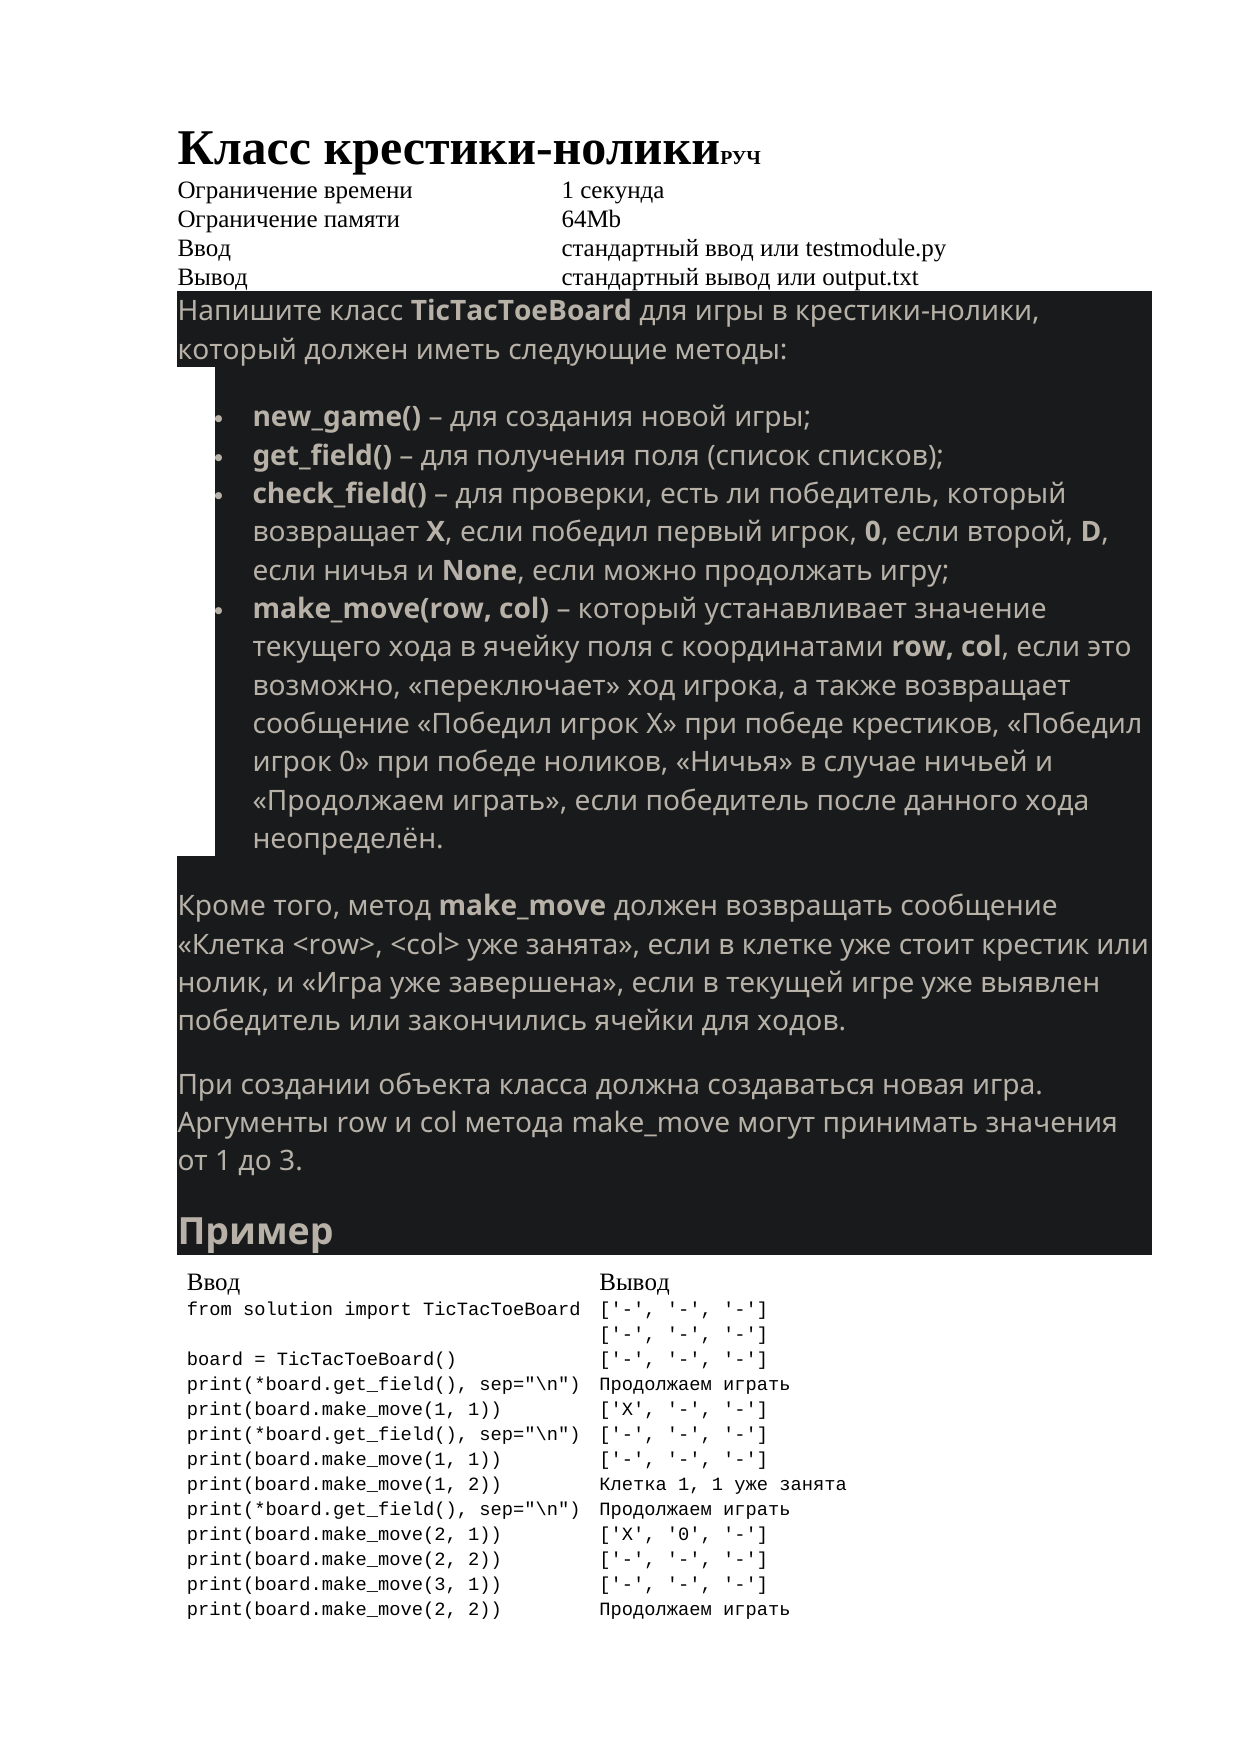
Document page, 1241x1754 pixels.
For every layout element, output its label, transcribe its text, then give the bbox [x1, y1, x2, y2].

text При создании объекта класса должна создаваться новая игра. Аргументы row и col метода make_move могут принимать значения от 1 до 3. [177, 1064, 1152, 1179]
table_cell 64Mb [561, 204, 947, 233]
table_cell Ввод [177, 233, 561, 262]
text Кроме того, метод make_move должен возвращать сообщение «Клетка <row>, <col> уже занята», если в клетке уже стоит крестик или нолик, и «Игра уже завершена», если в текущей игре уже выявлен победитель или закончились ячейки для ходов. [177, 886, 1152, 1039]
table_cell Вывод [177, 262, 561, 291]
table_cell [177, 1296, 590, 1621]
list make_move(row, col) – который устанавливает значение текущего хода в ячейку поля с координатами row, col, если это возможно, «переключает» ход игрока, а также возвращает сообщение «Победил игрок X» при победе крестиков, «Победил игрок 0» при победе ноликов, «Ничья» в случае ничьей и «Продолжаем играть», если победитель после данного хода неопределён. [215, 588, 1152, 856]
text Напишите класс TicTacToeBoard для игры в крестики-нолики, который должен иметь следующие методы: [177, 291, 1152, 367]
text Класс крестики-ноликиРУЧ [177, 118, 1139, 176]
table_cell Ограничение памяти [177, 204, 561, 233]
table_header Ввод [177, 1268, 590, 1296]
table_cell стандартный вывод или output.txt [561, 262, 947, 291]
table_header Ограничение времени [177, 176, 561, 204]
table_header 1 секунда [561, 176, 947, 204]
text Пример [177, 1204, 1152, 1255]
list new_game() – для создания новой игры; [215, 396, 1152, 435]
list get_field() – для получения поля (список списков); [215, 435, 1152, 473]
table_header Вывод [590, 1268, 856, 1296]
table_cell стандартный ввод или testmodule.py [561, 233, 947, 262]
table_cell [590, 1296, 856, 1621]
list check_field() – для проверки, есть ли победитель, который возвращает X, если победил первый игрок, 0, если второй, D, если ничья и None, если можно продолжать игру; [215, 473, 1152, 588]
